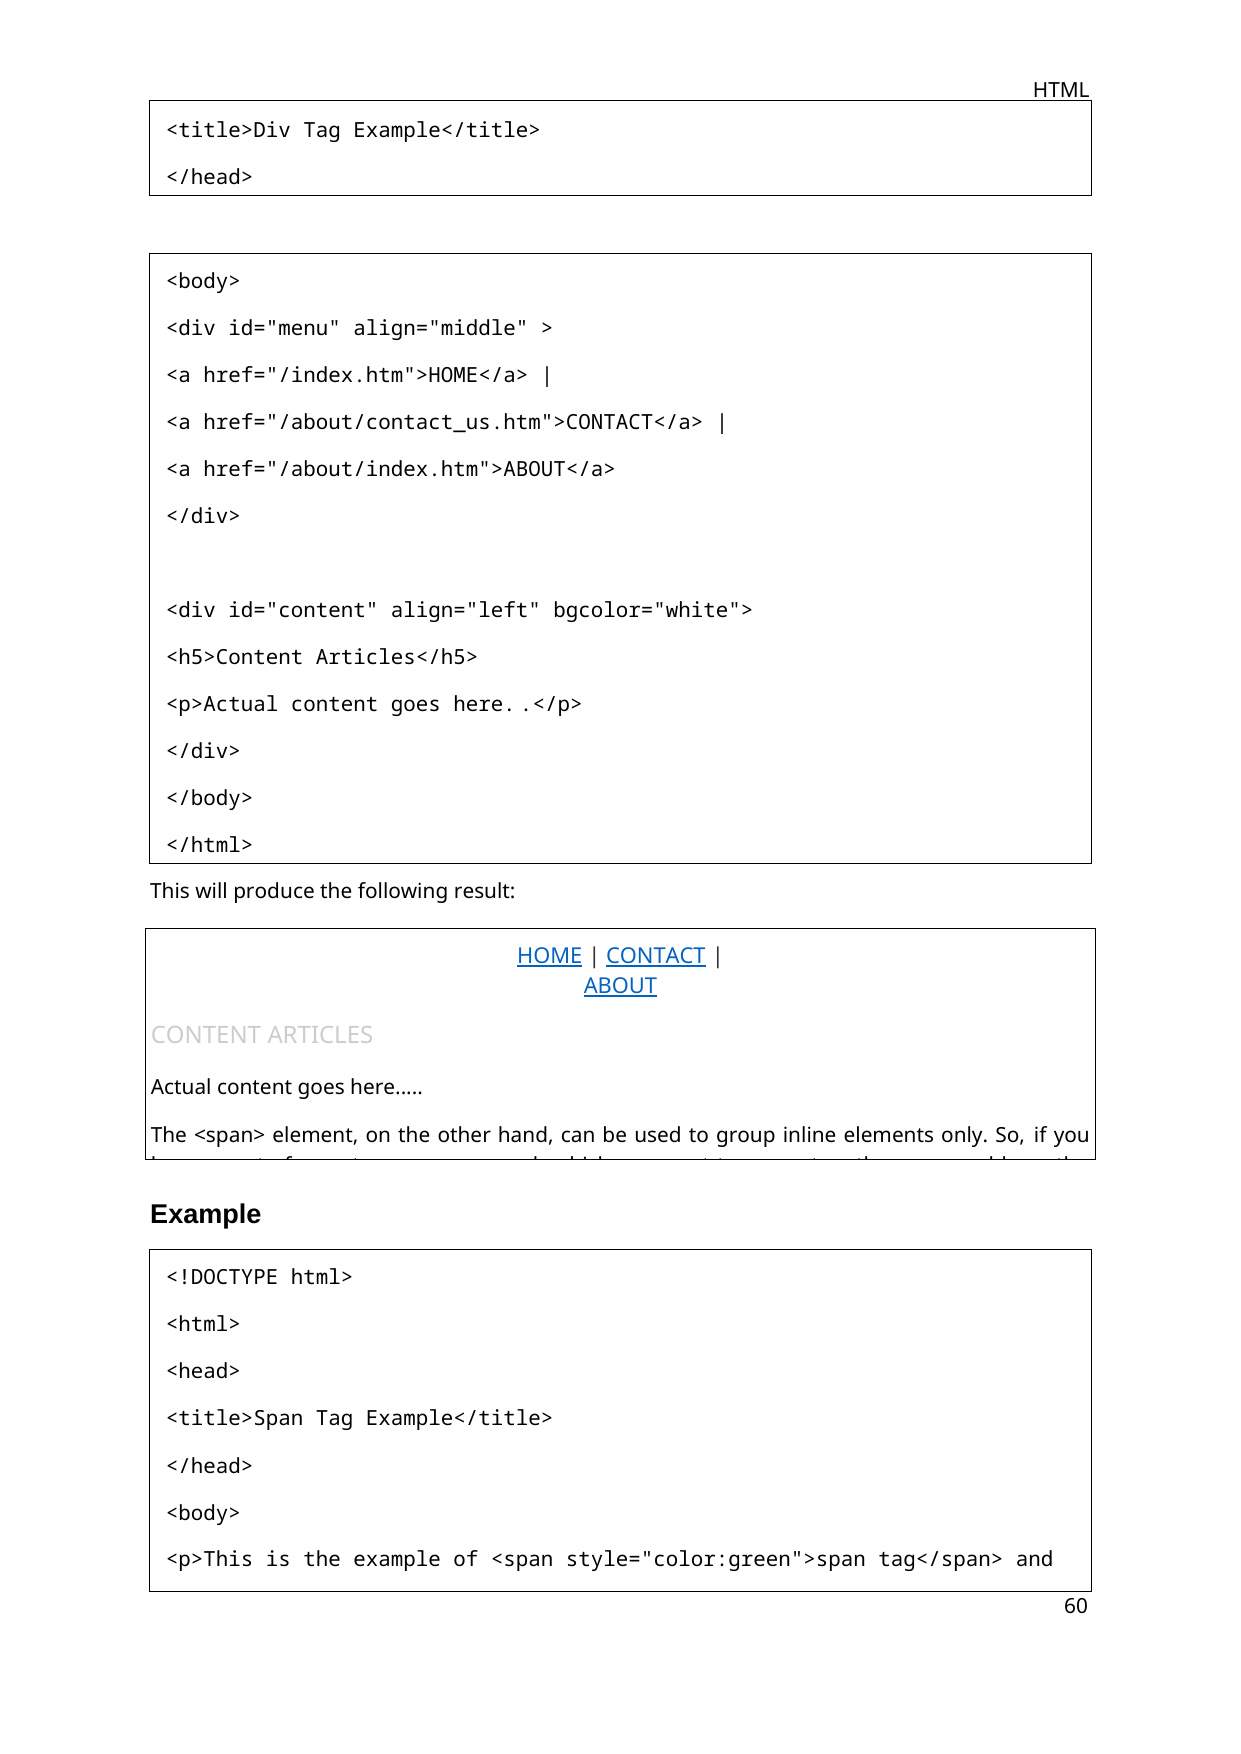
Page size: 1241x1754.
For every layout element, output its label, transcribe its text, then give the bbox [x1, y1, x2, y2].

text Example [150, 1198, 1240, 1230]
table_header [150, 101, 1091, 195]
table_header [150, 1250, 1091, 1591]
table_header <body> <div id="menu" align="middle" > <a href="/index.htm">HOME</a> | <a href="/about/contact_us.htm">CONTACT</a> | <a href="/about/index.htm">ABOUT</a> </div> <div id="content" align="left" bgcolor="white"> <h5>Content Articles</h5> <p>Actual content goes here </p> </div> </body> </html> [150, 254, 1091, 863]
text This will produce the following result: [150, 876, 1240, 904]
